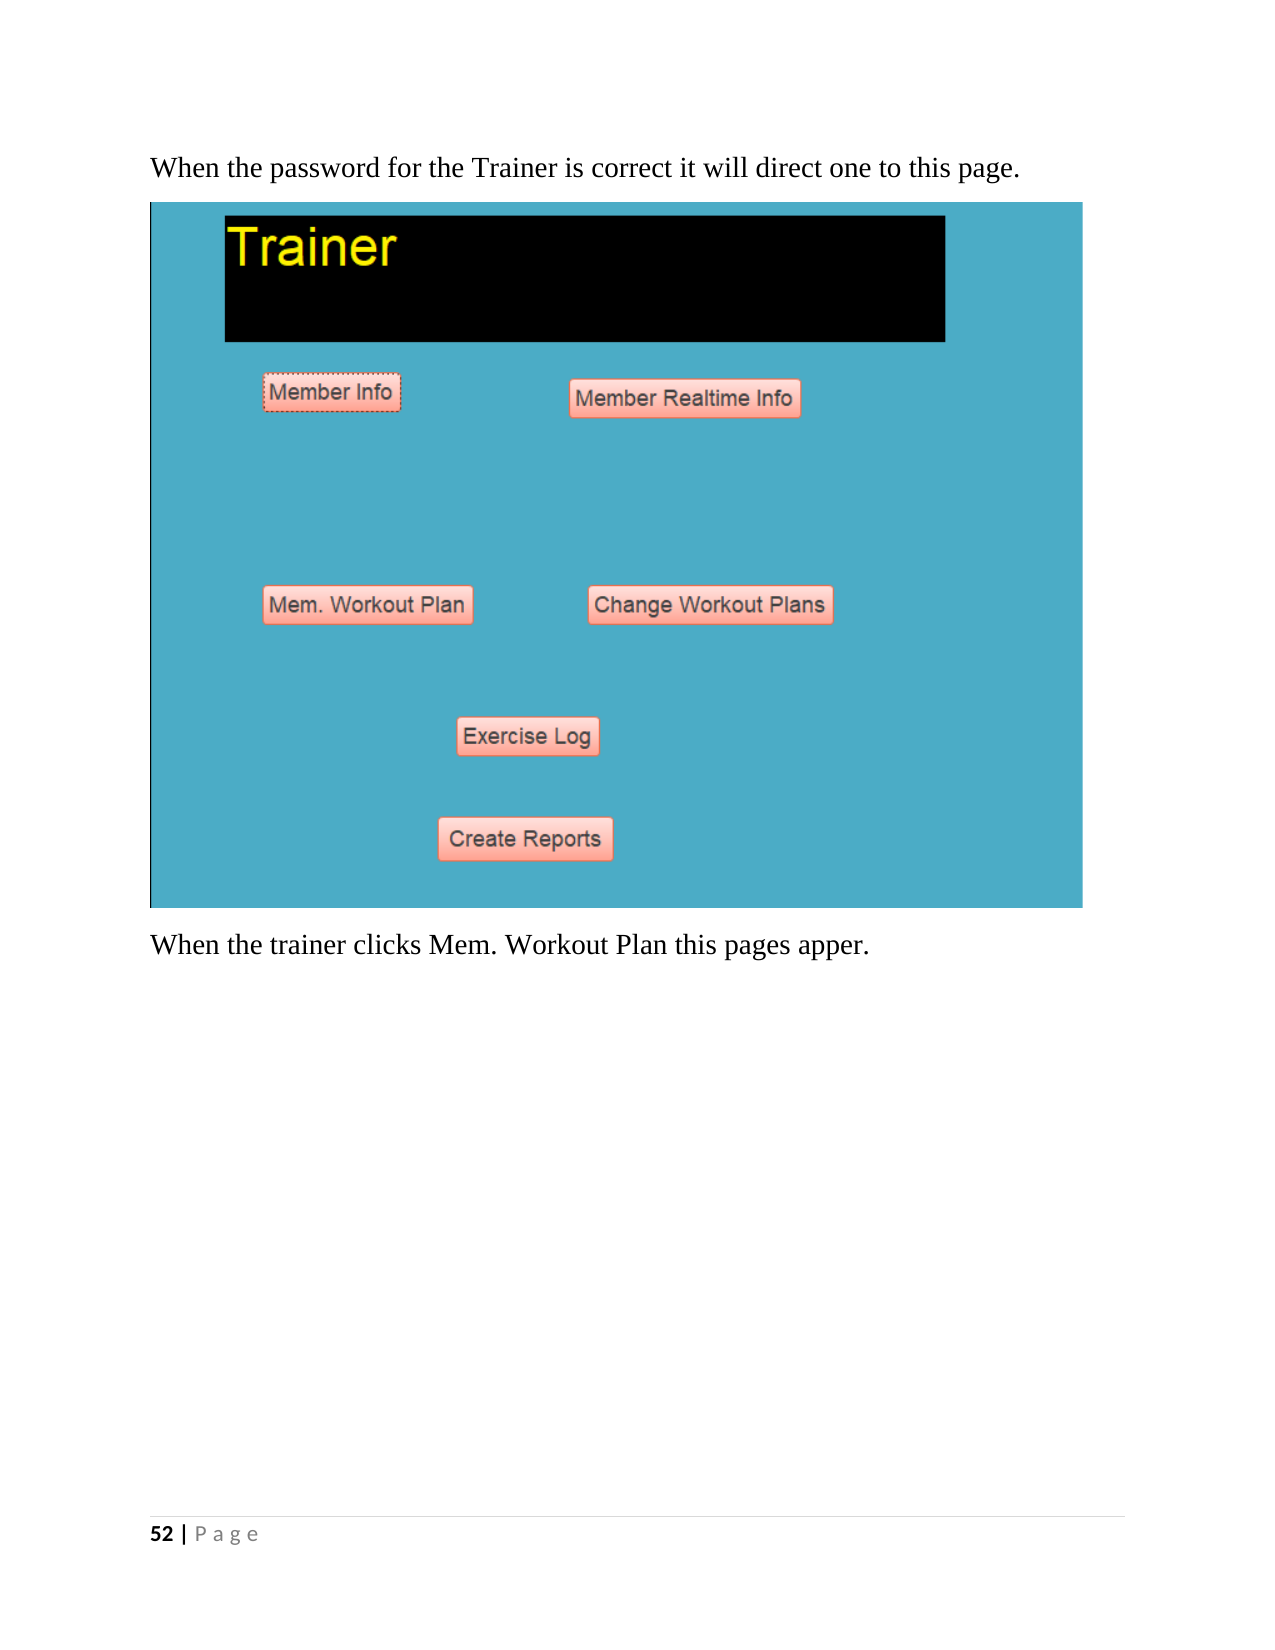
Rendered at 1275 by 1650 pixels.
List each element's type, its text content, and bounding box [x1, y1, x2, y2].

text When the trainer clicks Mem. Workout Plan this pages apper. [150, 927, 1125, 960]
text When the password for the Trainer is correct it will direct one to this page. [150, 150, 1125, 183]
picture [150, 202, 1083, 908]
